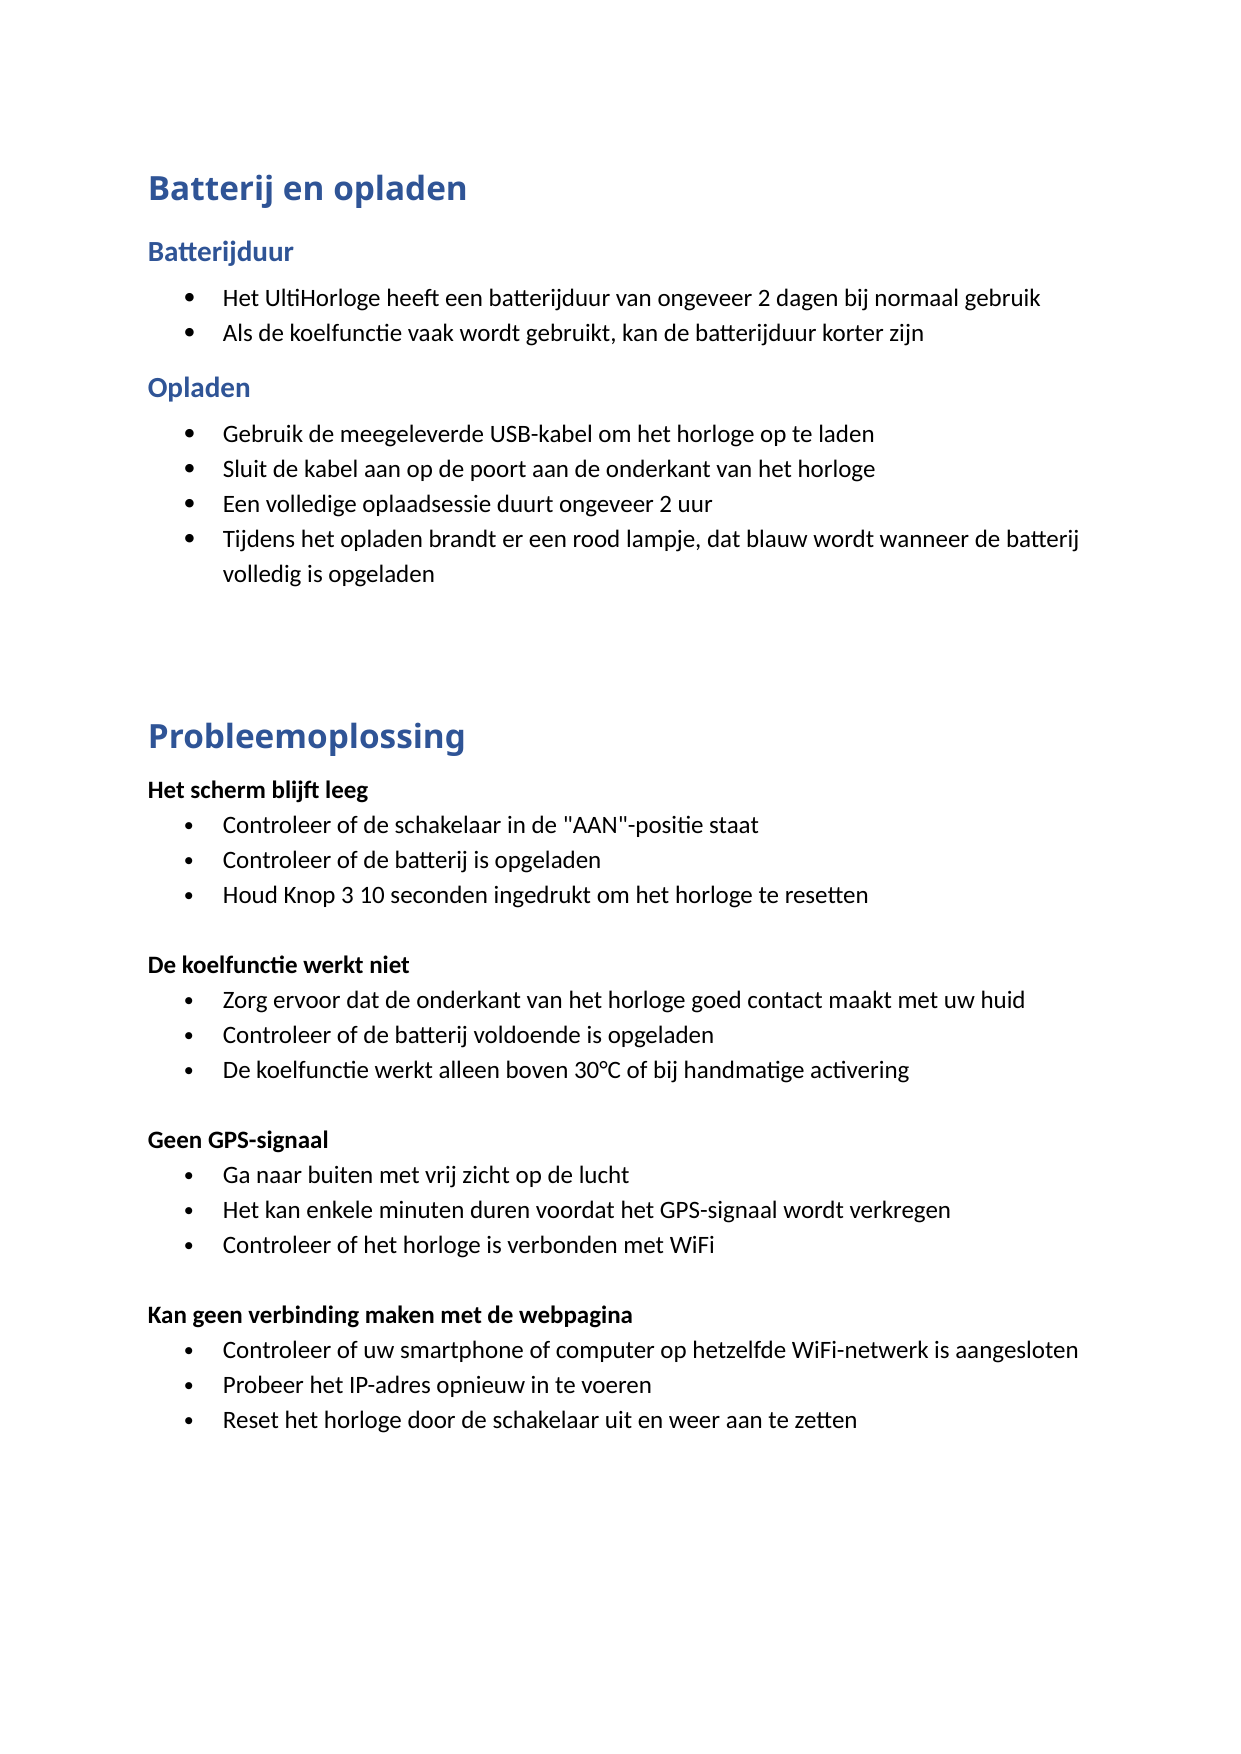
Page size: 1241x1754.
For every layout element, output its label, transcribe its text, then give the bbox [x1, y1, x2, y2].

list De koelfunctie werkt alleen boven 30°C of bij handmatige activering [185, 1054, 1093, 1084]
subtitle Batterijduur [148, 233, 1093, 269]
list Controleer of de batterij is opgeladen [185, 844, 1093, 874]
list Probeer het IP-adres opnieuw in te voeren [185, 1369, 1093, 1399]
list Controleer of de batterij voldoende is opgeladen [185, 1019, 1093, 1049]
list Zorg ervoor dat de onderkant van het horloge goed contact maakt met uw huid [185, 984, 1093, 1014]
text De koelfunctie werkt niet [148, 949, 1093, 979]
list Als de koelfunctie vaak wordt gebruikt, kan de batterijduur korter zijn [185, 317, 1093, 348]
list Controleer of het horloge is verbonden met WiFi [185, 1229, 1093, 1259]
list Tijdens het opladen brandt er een rood lampje, dat blauw wordt wanneer de batterij volledig is opgeladen [185, 523, 1093, 589]
subtitle Batterij en opladen [148, 164, 1093, 210]
list Het UltiHorloge heeft een batterijduur van ongeveer 2 dagen bij normaal gebruik [185, 282, 1093, 313]
list Reset het horloge door de schakelaar uit en weer aan te zetten [185, 1404, 1093, 1434]
list Een volledige oplaadsessie duurt ongeveer 2 uur [185, 488, 1093, 519]
text Het scherm blijft leeg [148, 774, 1093, 804]
list Sluit de kabel aan op de poort aan de onderkant van het horloge [185, 453, 1093, 484]
list Controleer of uw smartphone of computer op hetzelfde WiFi-netwerk is aangesloten [185, 1334, 1093, 1364]
list Ga naar buiten met vrij zicht op de lucht [185, 1159, 1093, 1189]
subtitle Probleemoplossing [148, 713, 1093, 759]
list Controleer of de schakelaar in de "AAN"-positie staat [185, 809, 1093, 839]
list Houd Knop 3 10 seconden ingedrukt om het horloge te resetten [185, 879, 1093, 909]
text Kan geen verbinding maken met de webpagina [148, 1299, 1093, 1329]
list Gebruik de meegeleverde USB-kabel om het horloge op te laden [185, 418, 1093, 449]
text Geen GPS-signaal [148, 1124, 1093, 1154]
list Het kan enkele minuten duren voordat het GPS-signaal wordt verkregen [185, 1194, 1093, 1224]
subtitle Opladen [148, 369, 1093, 405]
